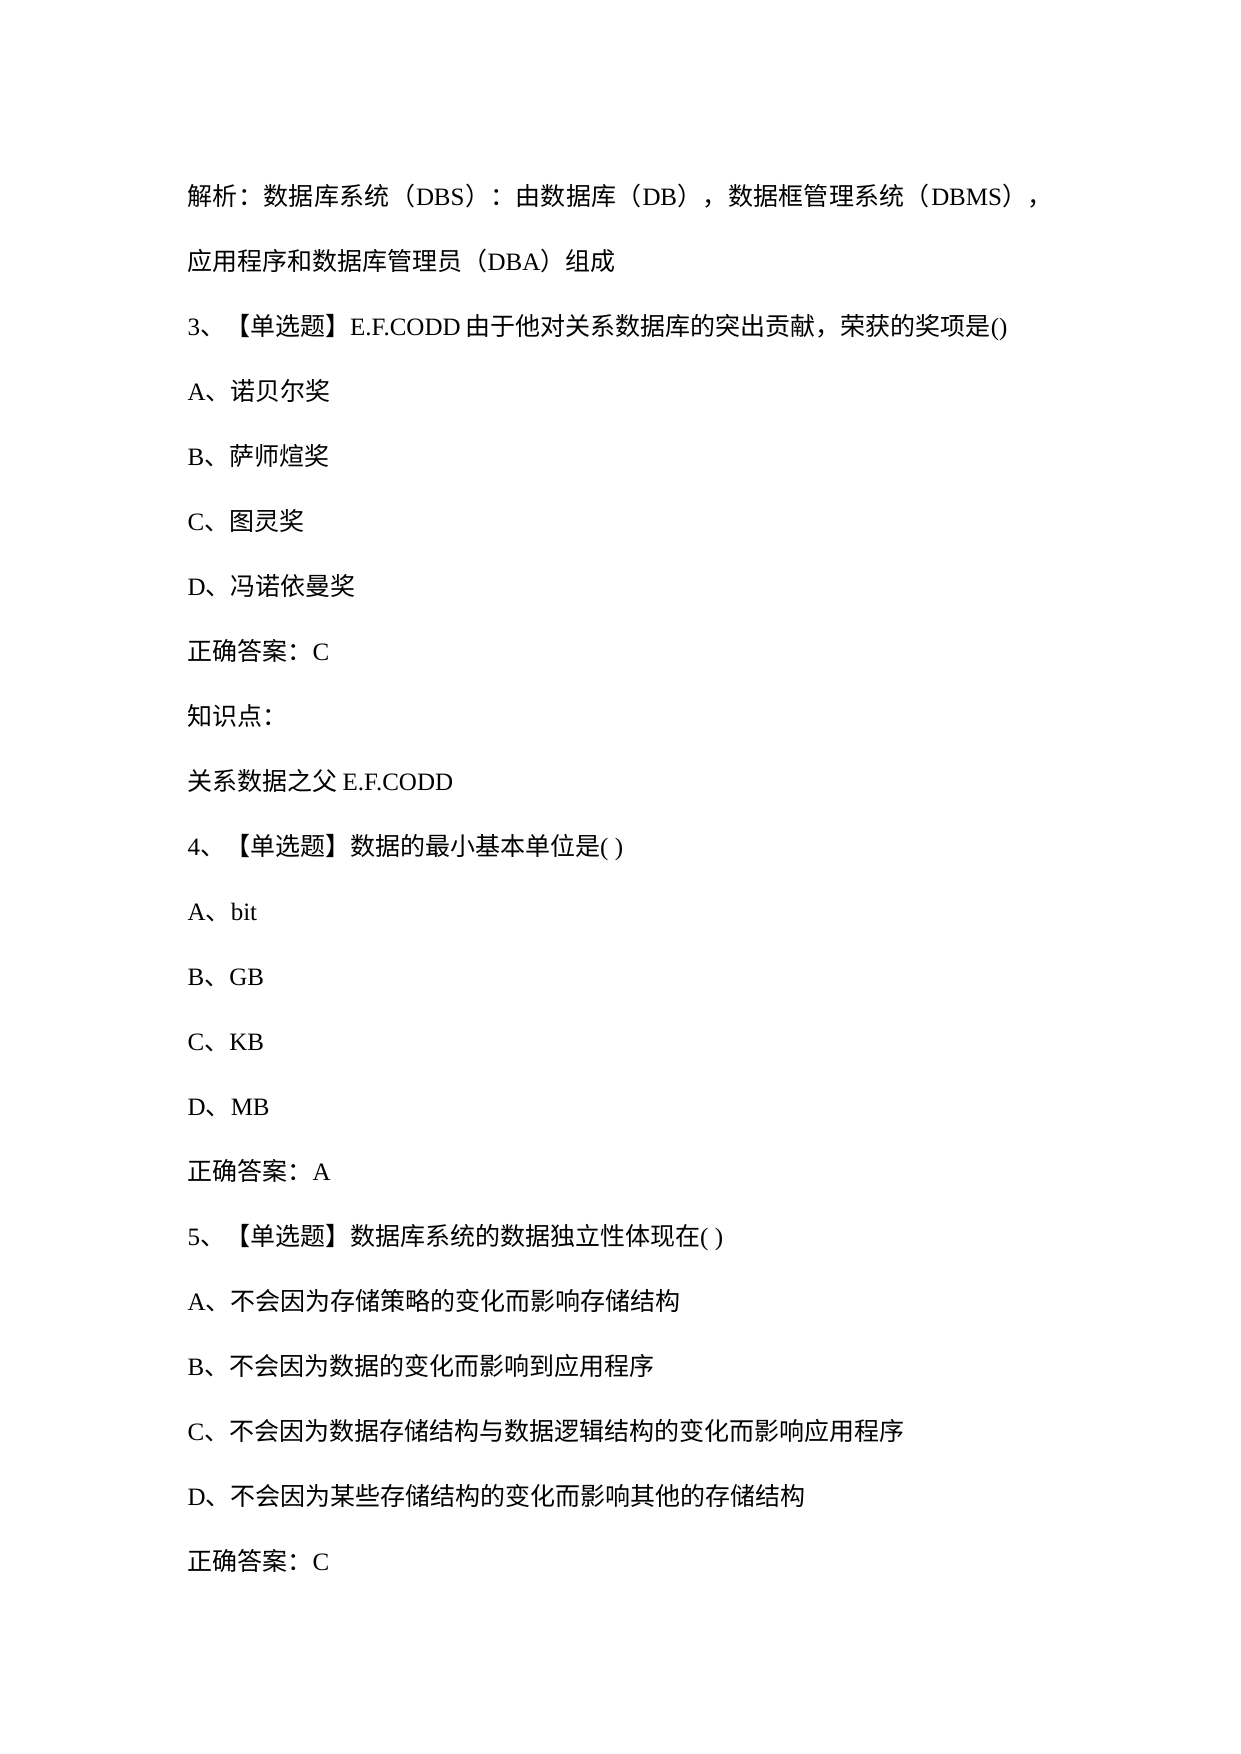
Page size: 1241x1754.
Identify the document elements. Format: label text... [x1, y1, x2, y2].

text D、冯诺依曼奖 [187, 552, 1053, 617]
text 4、【单选题】数据的最小基本单位是( ) [187, 812, 1053, 877]
text 关系数据之父E.F.CODD [187, 747, 1053, 812]
text B、GB [187, 942, 1053, 1007]
text A、诺贝尔奖 [187, 357, 1053, 422]
text 正确答案：A [187, 1137, 1053, 1202]
text B、不会因为数据的变化而影响到应用程序 [187, 1332, 1053, 1397]
text D、MB [187, 1072, 1053, 1137]
text A、bit [187, 877, 1053, 942]
text C、KB [187, 1007, 1053, 1072]
text 正确答案：C [187, 1527, 1053, 1592]
text 知识点： [187, 682, 1053, 747]
text C、不会因为数据存储结构与数据逻辑结构的变化而影响应用程序 [187, 1397, 1053, 1462]
text 解析：数据库系统（DBS）：由数据库（DB），数据框管理系统（DBMS），应用程序和数据库管理员（DBA）组成 [187, 162, 1053, 292]
text 3、【单选题】E.F.CODD由于他对关系数据库的突出贡献，荣获的奖项是() [187, 292, 1053, 357]
text D、不会因为某些存储结构的变化而影响其他的存储结构 [187, 1462, 1053, 1527]
text 正确答案：C [187, 617, 1053, 682]
text C、图灵奖 [187, 487, 1053, 552]
text B、萨师煊奖 [187, 422, 1053, 487]
text A、不会因为存储策略的变化而影响存储结构 [187, 1267, 1053, 1332]
text 5、【单选题】数据库系统的数据独立性体现在( ) [187, 1202, 1053, 1267]
